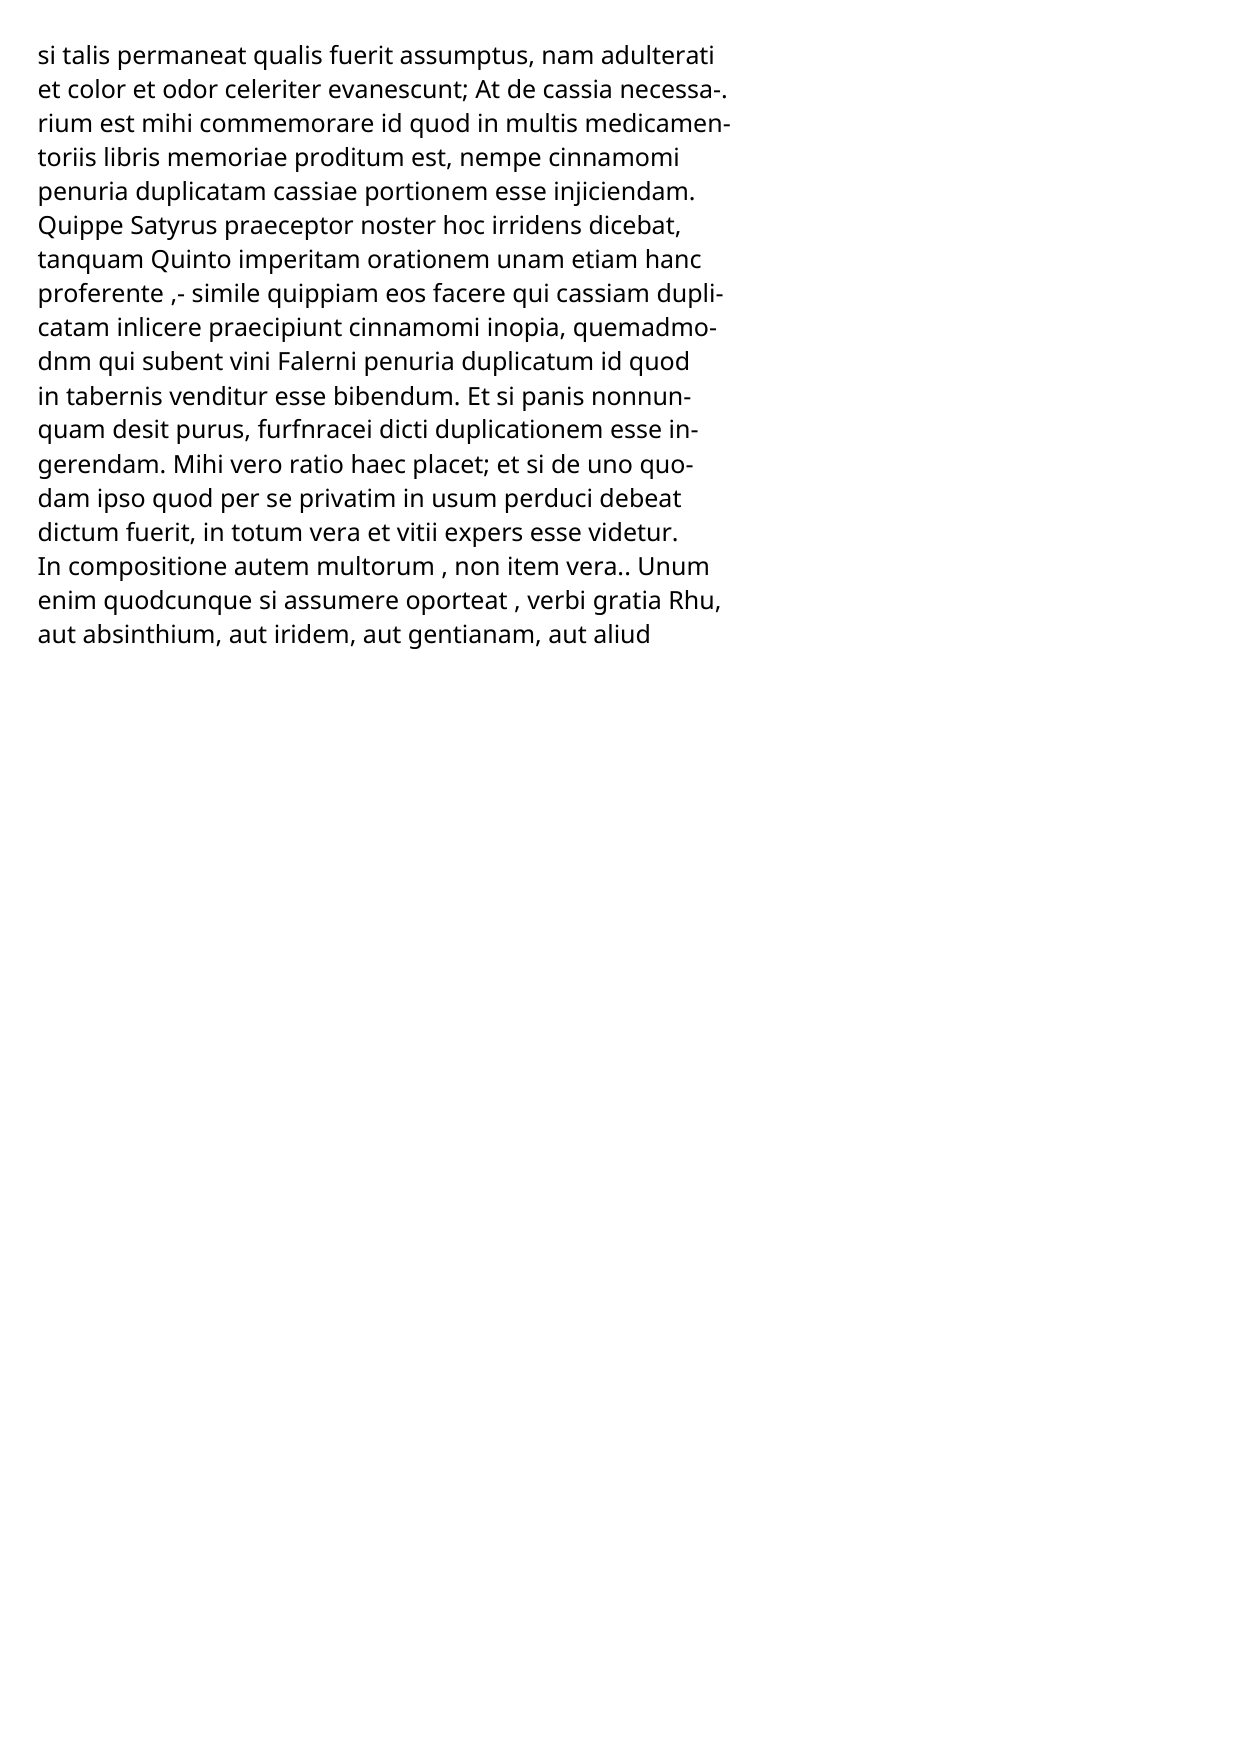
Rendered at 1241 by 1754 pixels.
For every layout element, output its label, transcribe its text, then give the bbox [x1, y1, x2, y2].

text si talis permaneat qualis fuerit assumptus, nam adulterati et color et odor celeriter evanescunt; At de cassia necessa-. rium est mihi commemorare id quod in multis medicamen- toriis libris memoriae proditum est, nempe cinnamomi penuria duplicatam cassiae portionem esse injiciendam. Quippe Satyrus praeceptor noster hoc irridens dicebat, tanquam Quinto imperitam orationem unam etiam hanc proferente ,- simile quippiam eos facere qui cassiam dupli- catam inlicere praecipiunt cinnamomi inopia, quemadmo- dnm qui subent vini Falerni penuria duplicatum id quod in tabernis venditur esse bibendum. Et si panis nonnun- quam desit purus, furfnracei dicti duplicationem esse in- gerendam. Mihi vero ratio haec placet; et si de uno quo- dam ipso quod per se privatim in usum perduci debeat dictum fuerit, in totum vera et vitii expers esse videtur. In compositione autem multorum , non item vera.. Unum enim quodcunque si assumere oporteat , verbi gratia Rhu, aut absinthium, aut iridem, aut gentianam, aut aliud [37, 37, 1203, 651]
